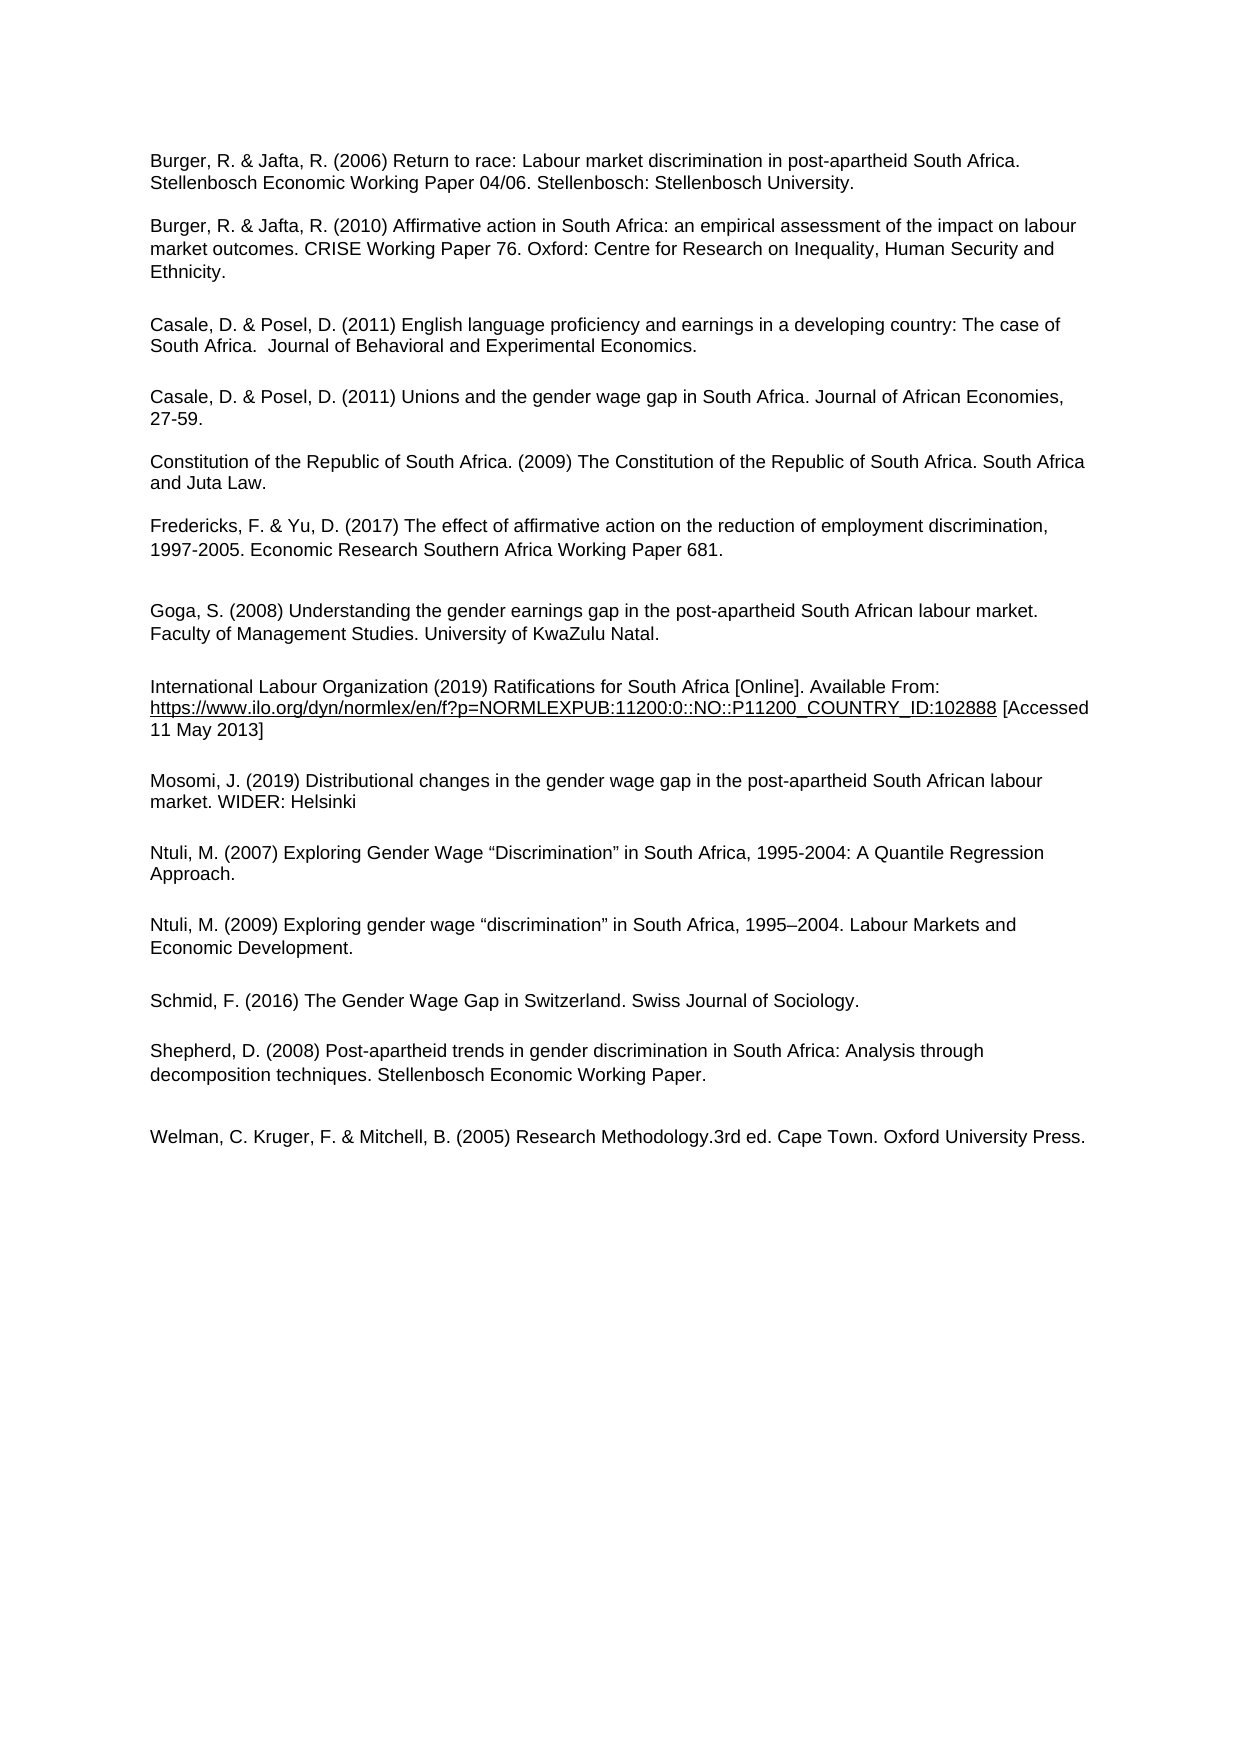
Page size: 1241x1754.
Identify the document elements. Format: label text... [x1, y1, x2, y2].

text Casale, D. & Posel, D. (2011) English language proficiency and earnings in a developing country: The case of South Africa. Journal of Behavioral and Experimental Economics. [150, 313, 1090, 357]
text Constitution of the Republic of South Africa. (2009) The Constitution of the Republic of South Africa. South Africa and Juta Law. [150, 451, 1090, 494]
text Fredericks, F. & Yu, D. (2017) The effect of affirmative action on the reduction of employment discrimination, 1997-2005. Economic Research Southern Africa Working Paper 681. [150, 515, 1090, 560]
text Ntuli, M. (2007) Exploring Gender Wage “Discrimination” in South Africa, 1995-2004: A Quantile Regression Approach. [150, 842, 1090, 885]
text Mosomi, J. (2019) Distributional changes in the gender wage gap in the post-apartheid South African labour market. WIDER: Helsinki [150, 769, 1090, 812]
text Shepherd, D. (2008) Post-apartheid trends in gender discrimination in South Africa: Analysis through decomposition techniques. Stellenbosch Economic Working Paper. [150, 1040, 1090, 1085]
text Goga, S. (2008) Understanding the gender earnings gap in the post-apartheid South African labour market. Faculty of Management Studies. University of KwaZulu Natal. [150, 600, 1090, 645]
text Burger, R. & Jafta, R. (2010) Affirmative action in South Africa: an empirical assessment of the impact on labour market outcomes. CRISE Working Paper 76. Oxford: Centre for Research on Inequality, Human Security and Ethnicity. [150, 215, 1090, 283]
text International Labour Organization (2019) Ratifications for South Africa [Online]. Available From: https://www.ilo.org/dyn/normlex/en/f?p=NORMLEXPUB:11200:0::NO::P11200_COUNTRY_ID:102888 [Accessed 11 May 2013] [150, 676, 1090, 740]
text Casale, D. & Posel, D. (2011) Unions and the gender wage gap in South Africa. Journal of African Economies, 27-59. [150, 386, 1090, 429]
text Welman, C. Kruger, F. & Mitchell, B. (2005) Research Methodology.3rd ed. Cape Town. Oxford University Press. [150, 1116, 1090, 1147]
text Burger, R. & Jafta, R. (2006) Return to race: Labour market discrimination in post-apartheid South Africa. Stellenbosch Economic Working Paper 04/06. Stellenbosch: Stellenbosch University. [150, 150, 1090, 193]
text Schmid, F. (2016) The Gender Wage Gap in Switzerland. Swiss Journal of Sociology. [150, 989, 1090, 1011]
text Ntuli, M. (2009) Exploring gender wage “discrimination” in South Africa, 1995–2004. Labour Markets and Economic Development. [150, 914, 1090, 959]
